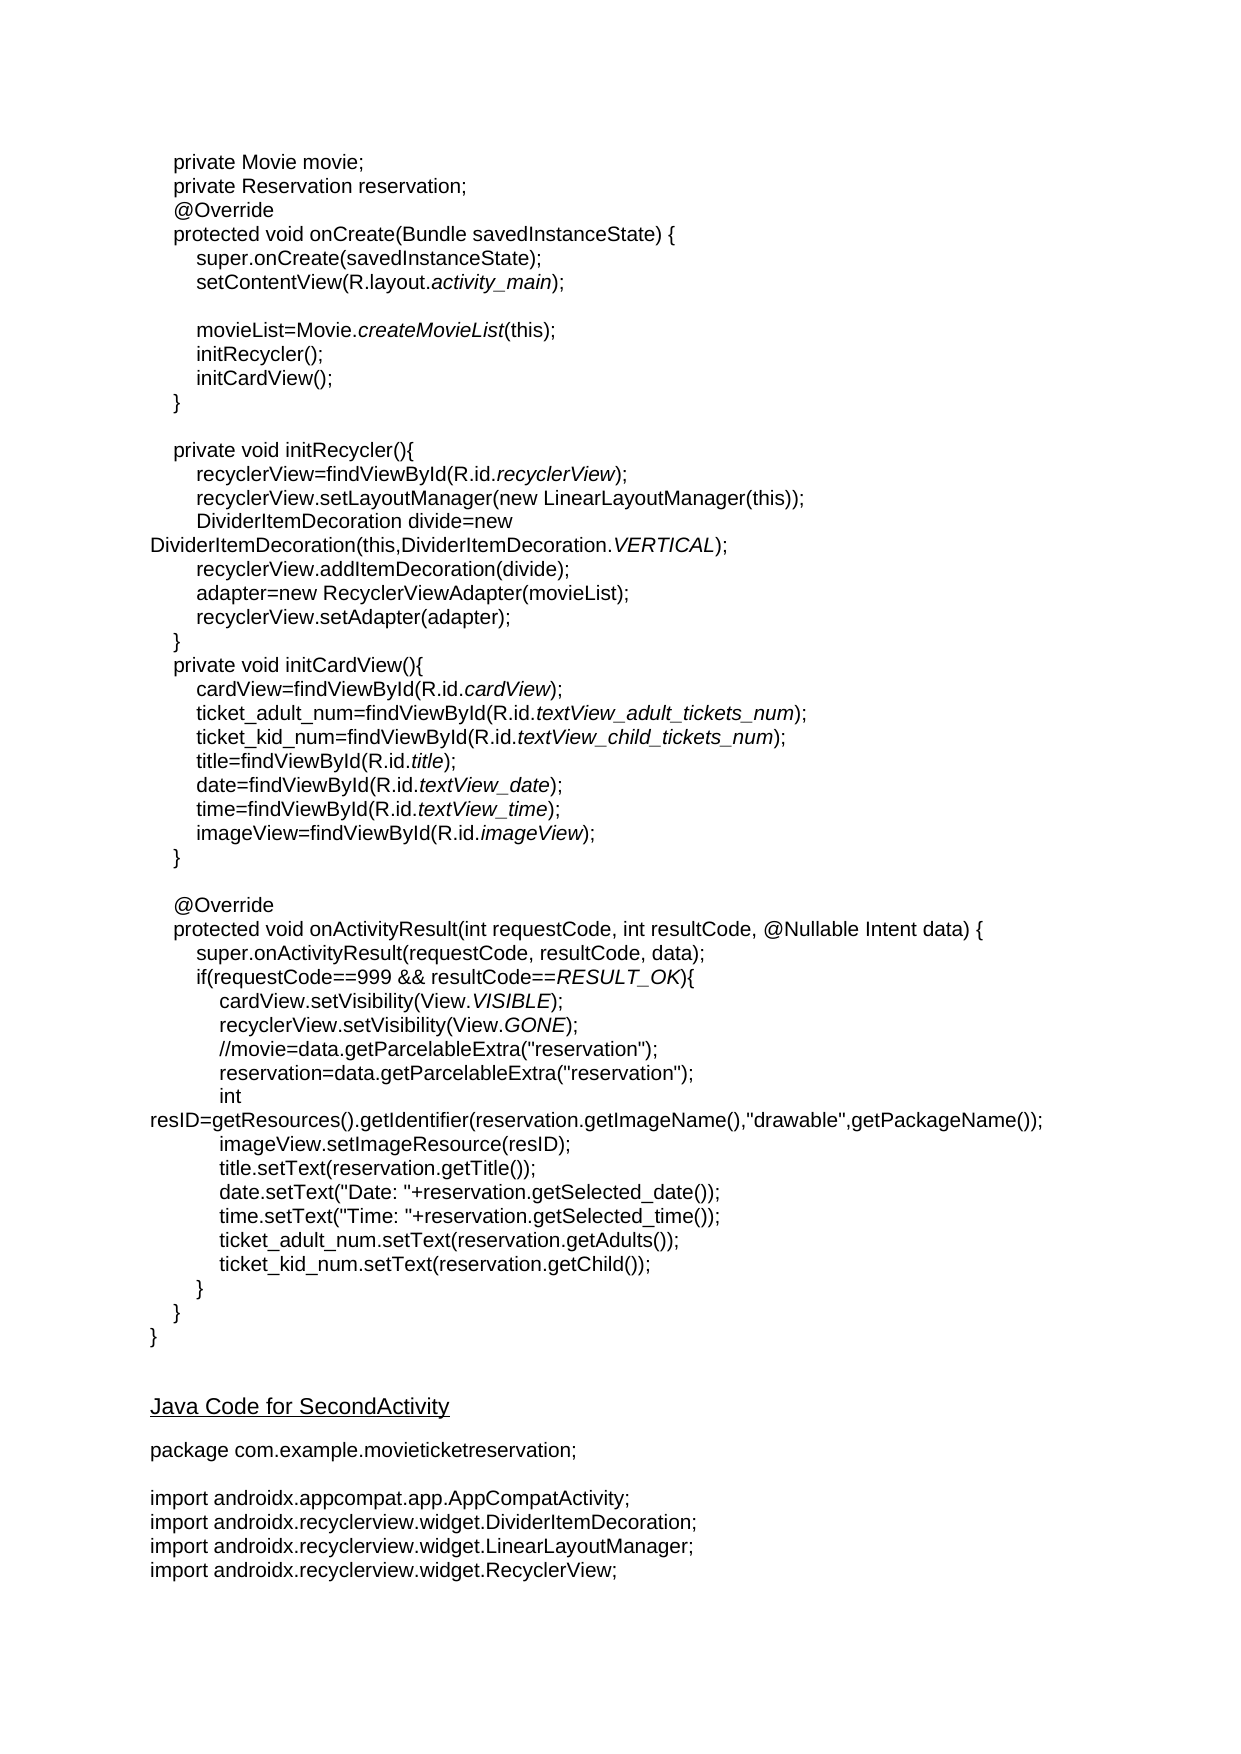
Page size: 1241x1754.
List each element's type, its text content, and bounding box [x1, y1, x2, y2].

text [150, 1438, 1090, 1582]
text Java Code for SecondActivity [150, 1393, 1090, 1419]
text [150, 150, 1090, 1348]
